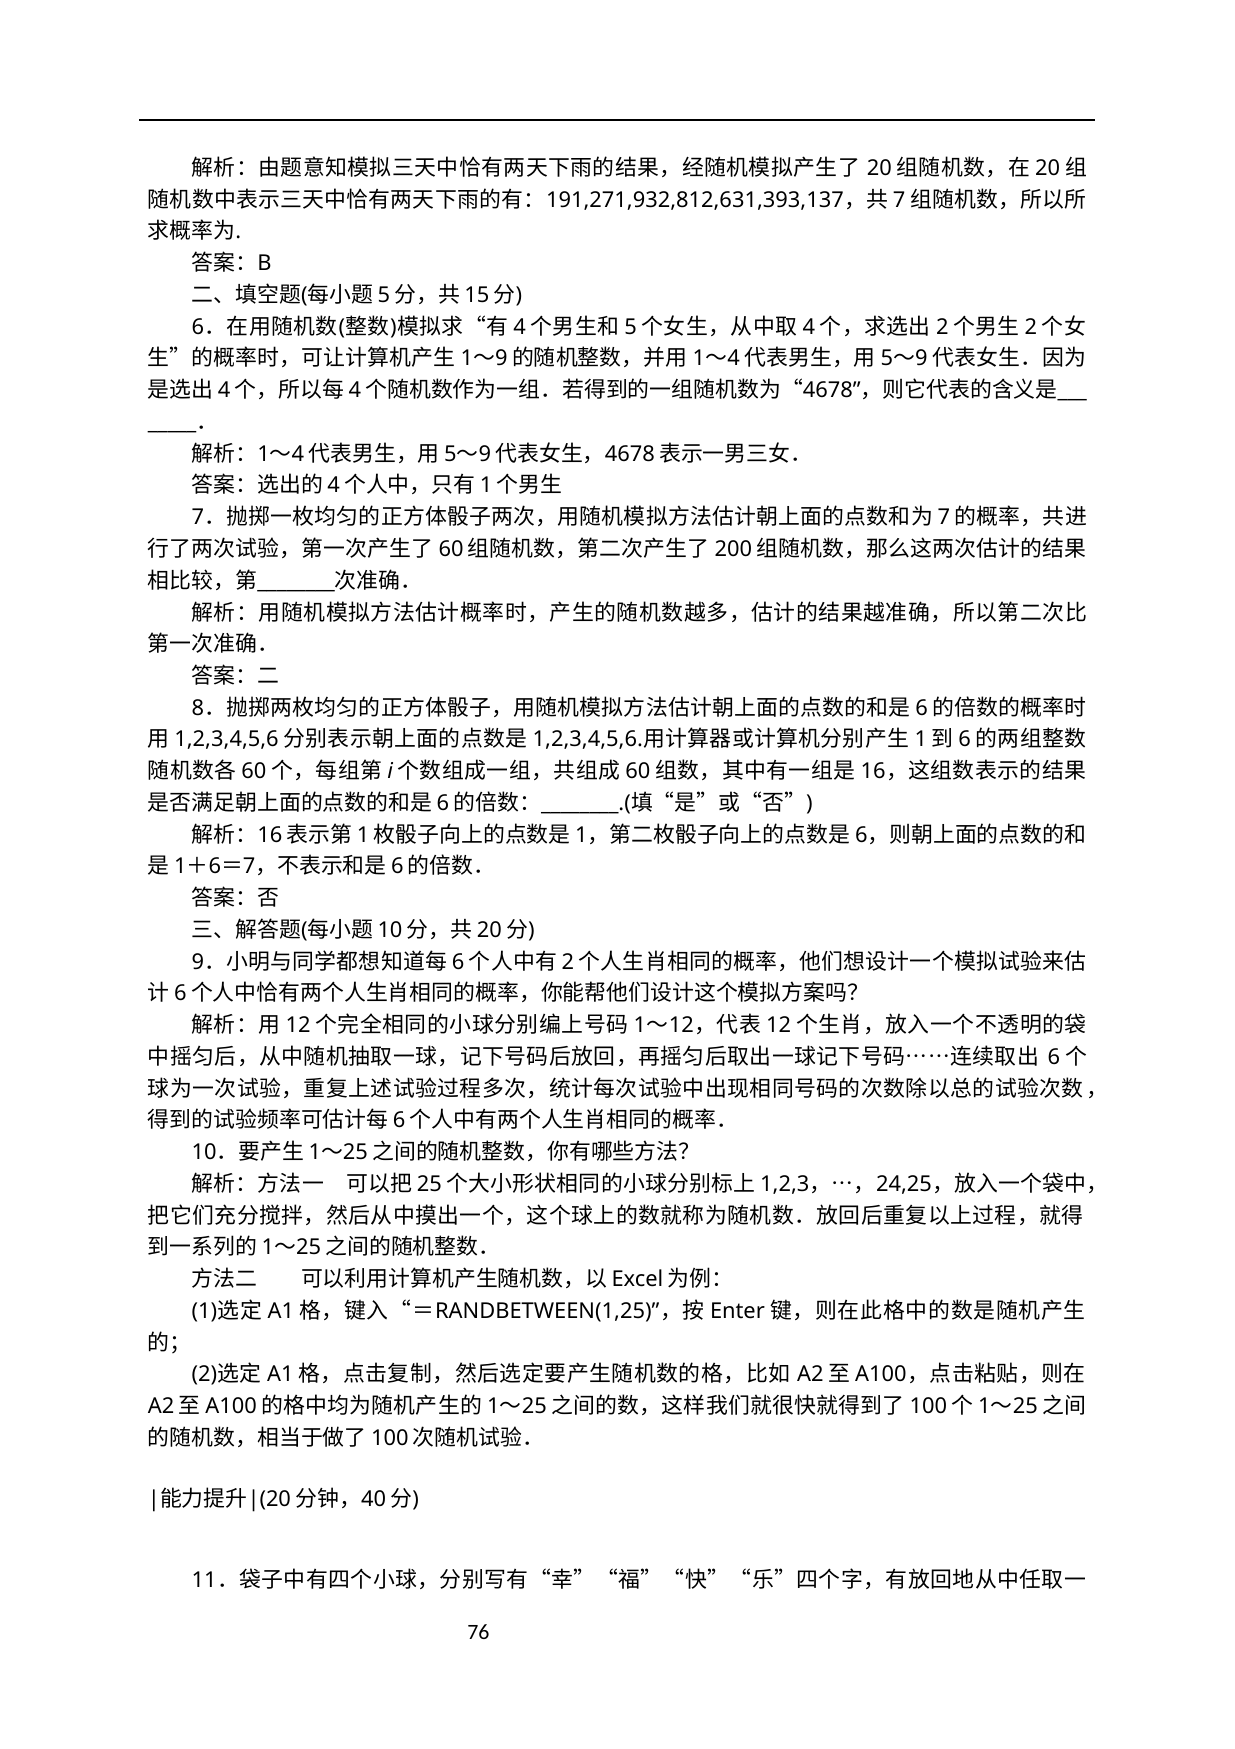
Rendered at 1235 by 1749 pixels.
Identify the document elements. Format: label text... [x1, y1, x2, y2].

text (1)选定A1格，键入“＝RANDBETWEEN(1,25)”，按Enter键，则在此格中的数是随机产生的； [148, 1293, 1087, 1356]
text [148, 1562, 1087, 1593]
text 6．在用随机数(整数)模拟求“有4个男生和5个女生，从中取4个，求选出2个男生2个女生”的概率时，可让计算机产生1～9的随机整数，并用1～4代表男生，用5～9代表女生．因为是选出4个，所以每4个随机数作为一组．若得到的一组随机数为“4678”，则它代表的含义是________． [148, 309, 1087, 436]
text 二、填空题(每小题5分，共15分) [148, 277, 1087, 309]
text 解析：用随机模拟方法估计概率时，产生的随机数越多，估计的结果越准确，所以第二次比第一次准确． [148, 594, 1087, 658]
text 9．小明与同学都想知道每6个人中有2个人生肖相同的概率，他们想设计一个模拟试验来估计6个人中恰有两个人生肖相同的概率，你能帮他们设计这个模拟方案吗？ [148, 944, 1087, 1007]
text 解析：用12个完全相同的小球分别编上号码1～12，代表12个生肖，放入一个不透明的袋中摇匀后，从中随机抽取一球，记下号码后放回，再摇匀后取出一球记下号码……连续取出6个球为一次试验，重复上述试验过程多次，统计每次试验中出现相同号码的次数除以总的试验次数，得到的试验频率可估计每6个人中有两个人生肖相同的概率． [148, 1007, 1087, 1134]
text 解析：由题意知模拟三天中恰有两天下雨的结果，经随机模拟产生了20组随机数，在20组随机数中表示三天中恰有两天下雨的有：191,271,932,812,631,393,137，共7组随机数，所以所求概率为. [148, 150, 1087, 245]
text 7．抛掷一枚均匀的正方体骰子两次，用随机模拟方法估计朝上面的点数和为7的概率，共进行了两次试验，第一次产生了60组随机数，第二次产生了200组随机数，那么这两次估计的结果相比较，第________次准确． [148, 499, 1087, 594]
text 方法二 可以利用计算机产生随机数，以Excel为例： [148, 1261, 1087, 1293]
text 答案：选出的4个人中，只有1个男生 [148, 467, 1087, 499]
text 10．要产生1～25之间的随机整数，你有哪些方法？ [148, 1134, 1087, 1166]
text 解析：1～4代表男生，用5～9代表女生，4678表示一男三女． [148, 436, 1087, 467]
text 解析：方法一 可以把25个大小形状相同的小球分别标上1,2,3，…，24,25，放入一个袋中，把它们充分搅拌，然后从中摸出一个，这个球上的数就称为随机数．放回后重复以上过程，就得到一系列的1～25之间的随机整数． [148, 1166, 1087, 1261]
text 答案：B [148, 245, 1087, 277]
text 答案：二 [148, 658, 1087, 689]
text 三、解答题(每小题10分，共20分) [148, 912, 1087, 944]
text 答案：否 [148, 880, 1087, 912]
text 8．抛掷两枚均匀的正方体骰子，用随机模拟方法估计朝上面的点数的和是6的倍数的概率时，用1,2,3,4,5,6分别表示朝上面的点数是1,2,3,4,5,6.用计算器或计算机分别产生1到6的两组整数随机数各60个，每组第i个数组成一组，共组成60组数，其中有一组是16，这组数表示的结果是否满足朝上面的点数的和是6的倍数：________.(填“是”或“否”) [148, 689, 1087, 817]
text 解析：16表示第1枚骰子向上的点数是1，第二枚骰子向上的点数是6，则朝上面的点数的和是1＋6＝7，不表示和是6的倍数． [148, 817, 1087, 880]
text (2)选定A1格，点击复制，然后选定要产生随机数的格，比如A2至A100，点击粘贴，则在A2至A100的格中均为随机产生的1～25之间的数，这样我们就很快就得到了100个1～25之间的随机数，相当于做了100次随机试验． [148, 1356, 1087, 1452]
subtitle |能力提升|(20分钟，40分) [148, 1481, 1087, 1514]
